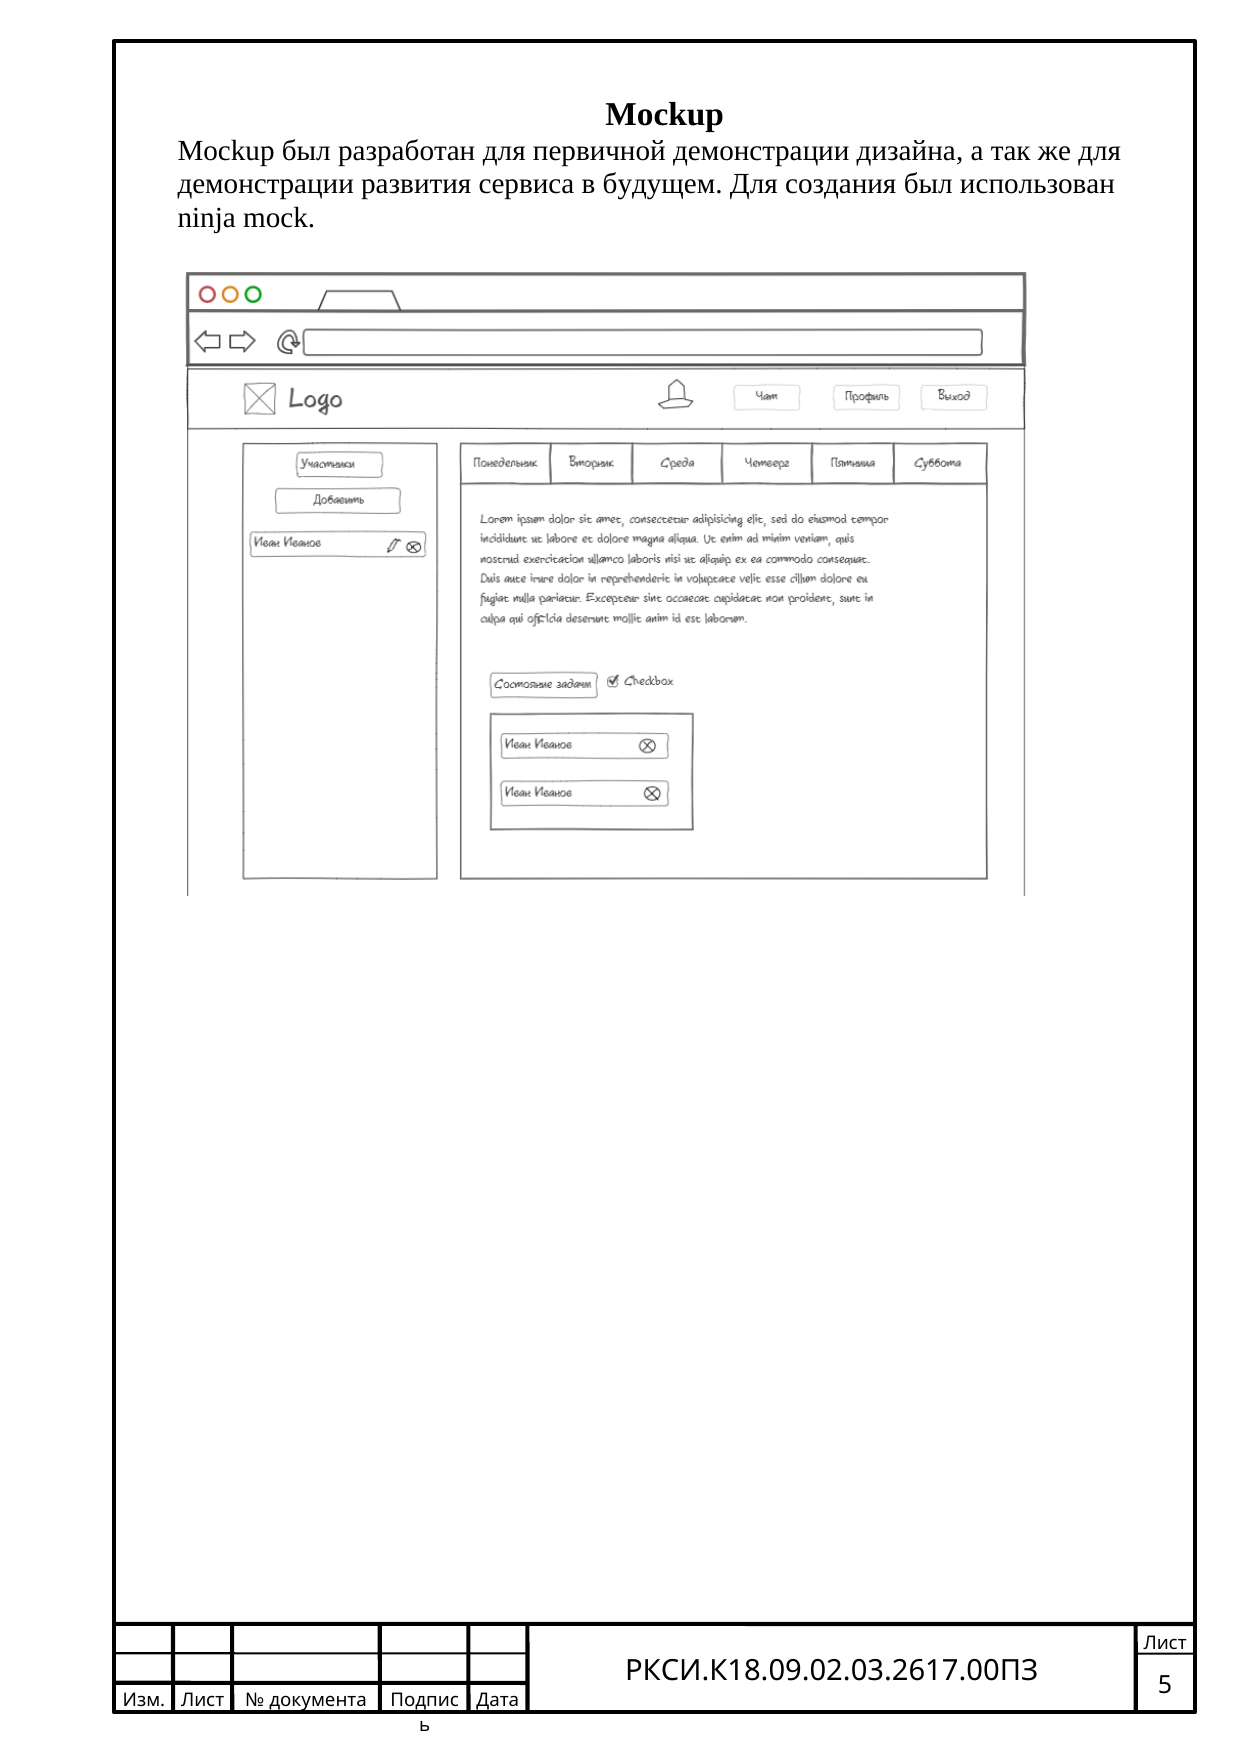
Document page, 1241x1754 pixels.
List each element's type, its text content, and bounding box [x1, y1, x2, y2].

picture [177, 266, 1034, 896]
text демонстрации развития сервиса в будущем. Для создания был использован ninja mock. [177, 166, 1152, 233]
text Mockup [177, 94, 1152, 133]
text Mockup был разработан для первичной демонстрации дизайна, а так же для [177, 133, 1152, 166]
